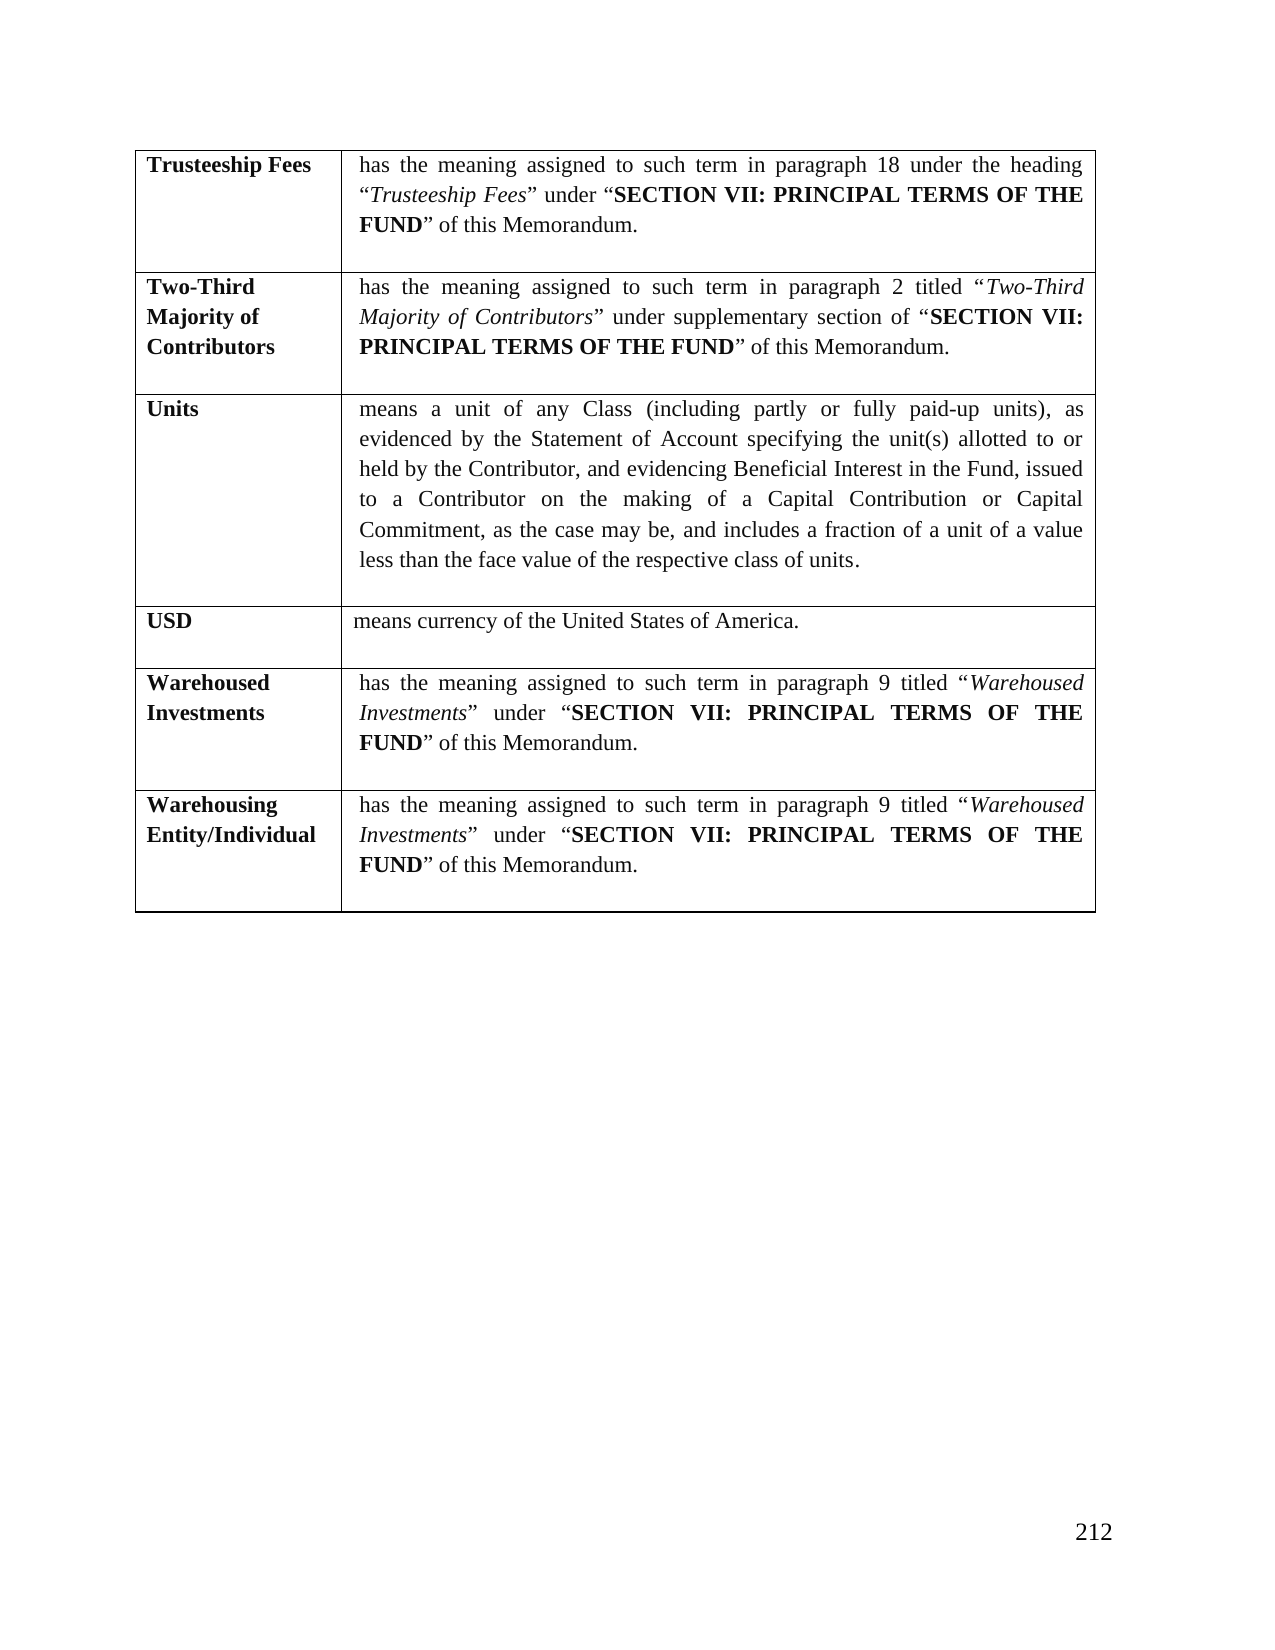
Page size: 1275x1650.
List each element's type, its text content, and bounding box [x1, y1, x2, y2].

table_cell has the meaning assigned to such term in paragraph 18 under the heading “Trusteeship Fees” under “SECTION VII: PRINCIPAL TERMS OF THE FUND” of this Memorandum. [342, 151, 1095, 272]
table_cell means currency of the United States of America. [342, 607, 1095, 668]
table_cell Warehousing Entity/Individual [136, 791, 341, 911]
table_cell means a unit of any Class (including partly or fully paid-up units), as evidenced by the Statement of Account specifying the unit(s) allotted to or held by the Contributor, and evidencing Beneficial Interest in the Fund, issued to a Contributor on the making of a Capital Contribution or Capital Commitment, as the case may be, and includes a fraction of a unit of a value less than the face value of the respective class of units. [342, 395, 1095, 606]
table_cell has the meaning assigned to such term in paragraph 2 titled “Two-Third Majority of Contributors” under supplementary section of “SECTION VII: PRINCIPAL TERMS OF THE FUND” of this Memorandum. [342, 273, 1095, 394]
table_cell Trusteeship Fees [136, 151, 341, 272]
table_cell Warehoused Investments [136, 669, 341, 789]
table_cell USD [136, 607, 341, 668]
table_cell has the meaning assigned to such term in paragraph 9 titled “Warehoused Investments” under “SECTION VII: PRINCIPAL TERMS OF THE FUND” of this Memorandum. [342, 791, 1095, 911]
table_cell has the meaning assigned to such term in paragraph 9 titled “Warehoused Investments” under “SECTION VII: PRINCIPAL TERMS OF THE FUND” of this Memorandum. [342, 669, 1095, 789]
table_cell Units [136, 395, 341, 606]
table_cell Two-Third Majority of Contributors [136, 273, 341, 394]
